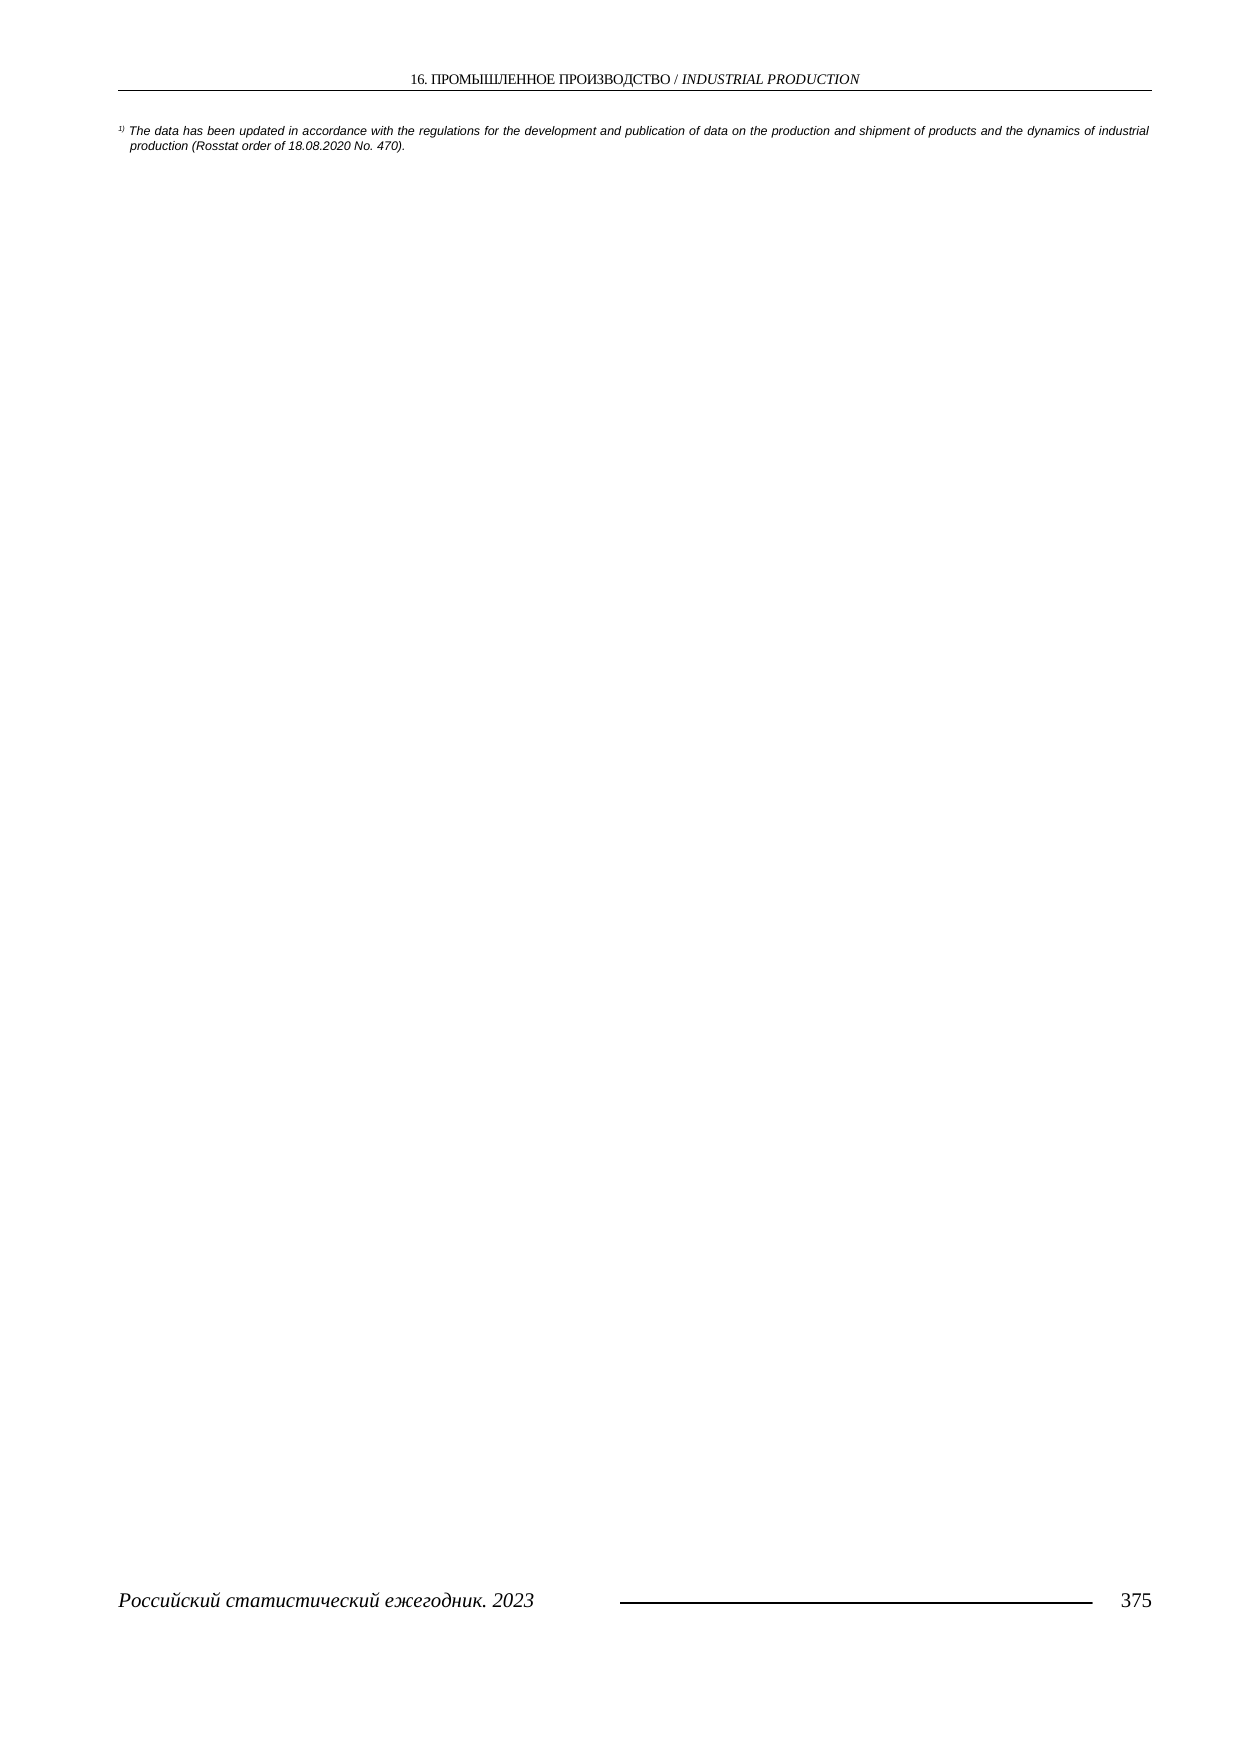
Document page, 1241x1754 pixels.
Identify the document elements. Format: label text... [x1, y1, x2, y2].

text 1) The data has been updated in accordance with the regulations for the development and publication of data on the production and shipment of products and the dynamics of industrial production (Rosstat order of 18.08.2020 No. 470). [118, 124, 1152, 153]
